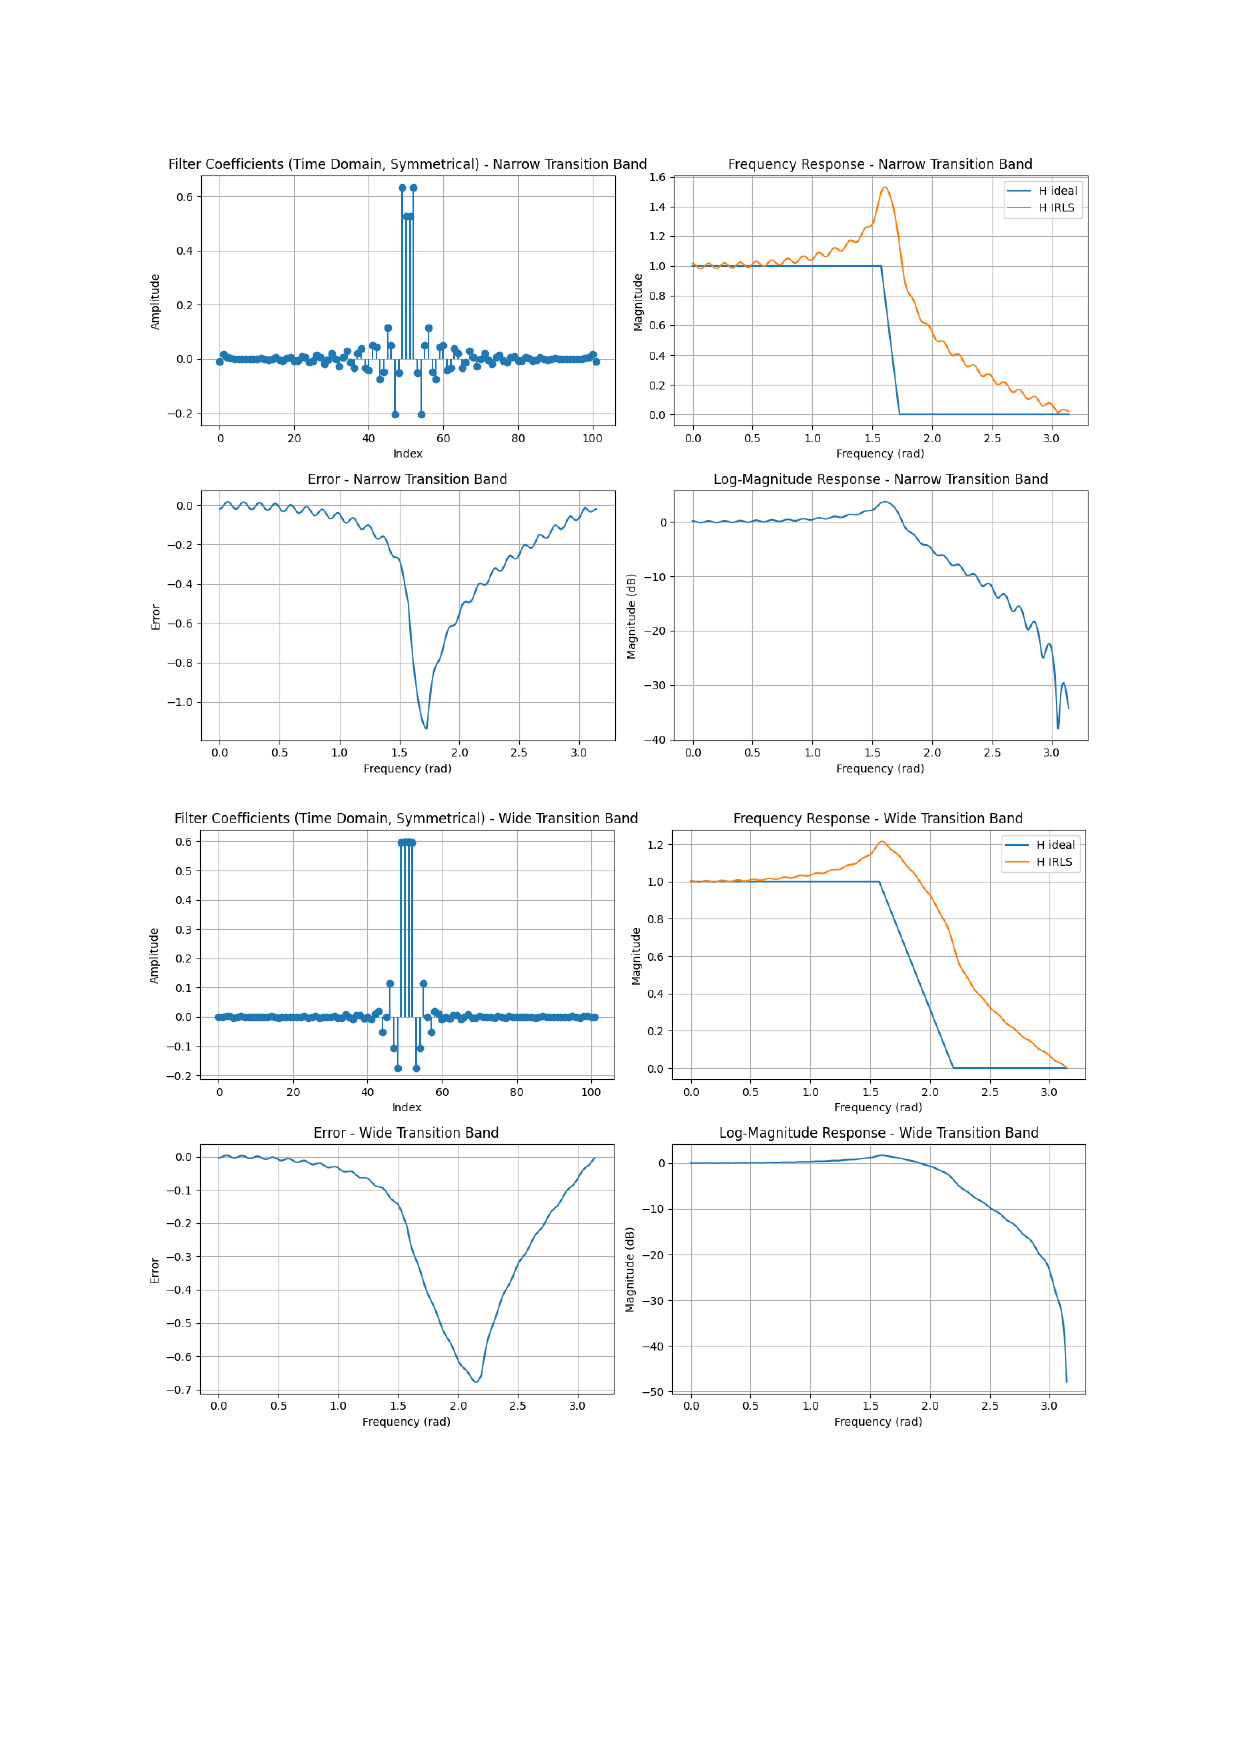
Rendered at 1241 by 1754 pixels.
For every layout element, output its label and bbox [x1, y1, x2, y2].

picture [147, 795, 1093, 1434]
picture [147, 147, 1093, 777]
